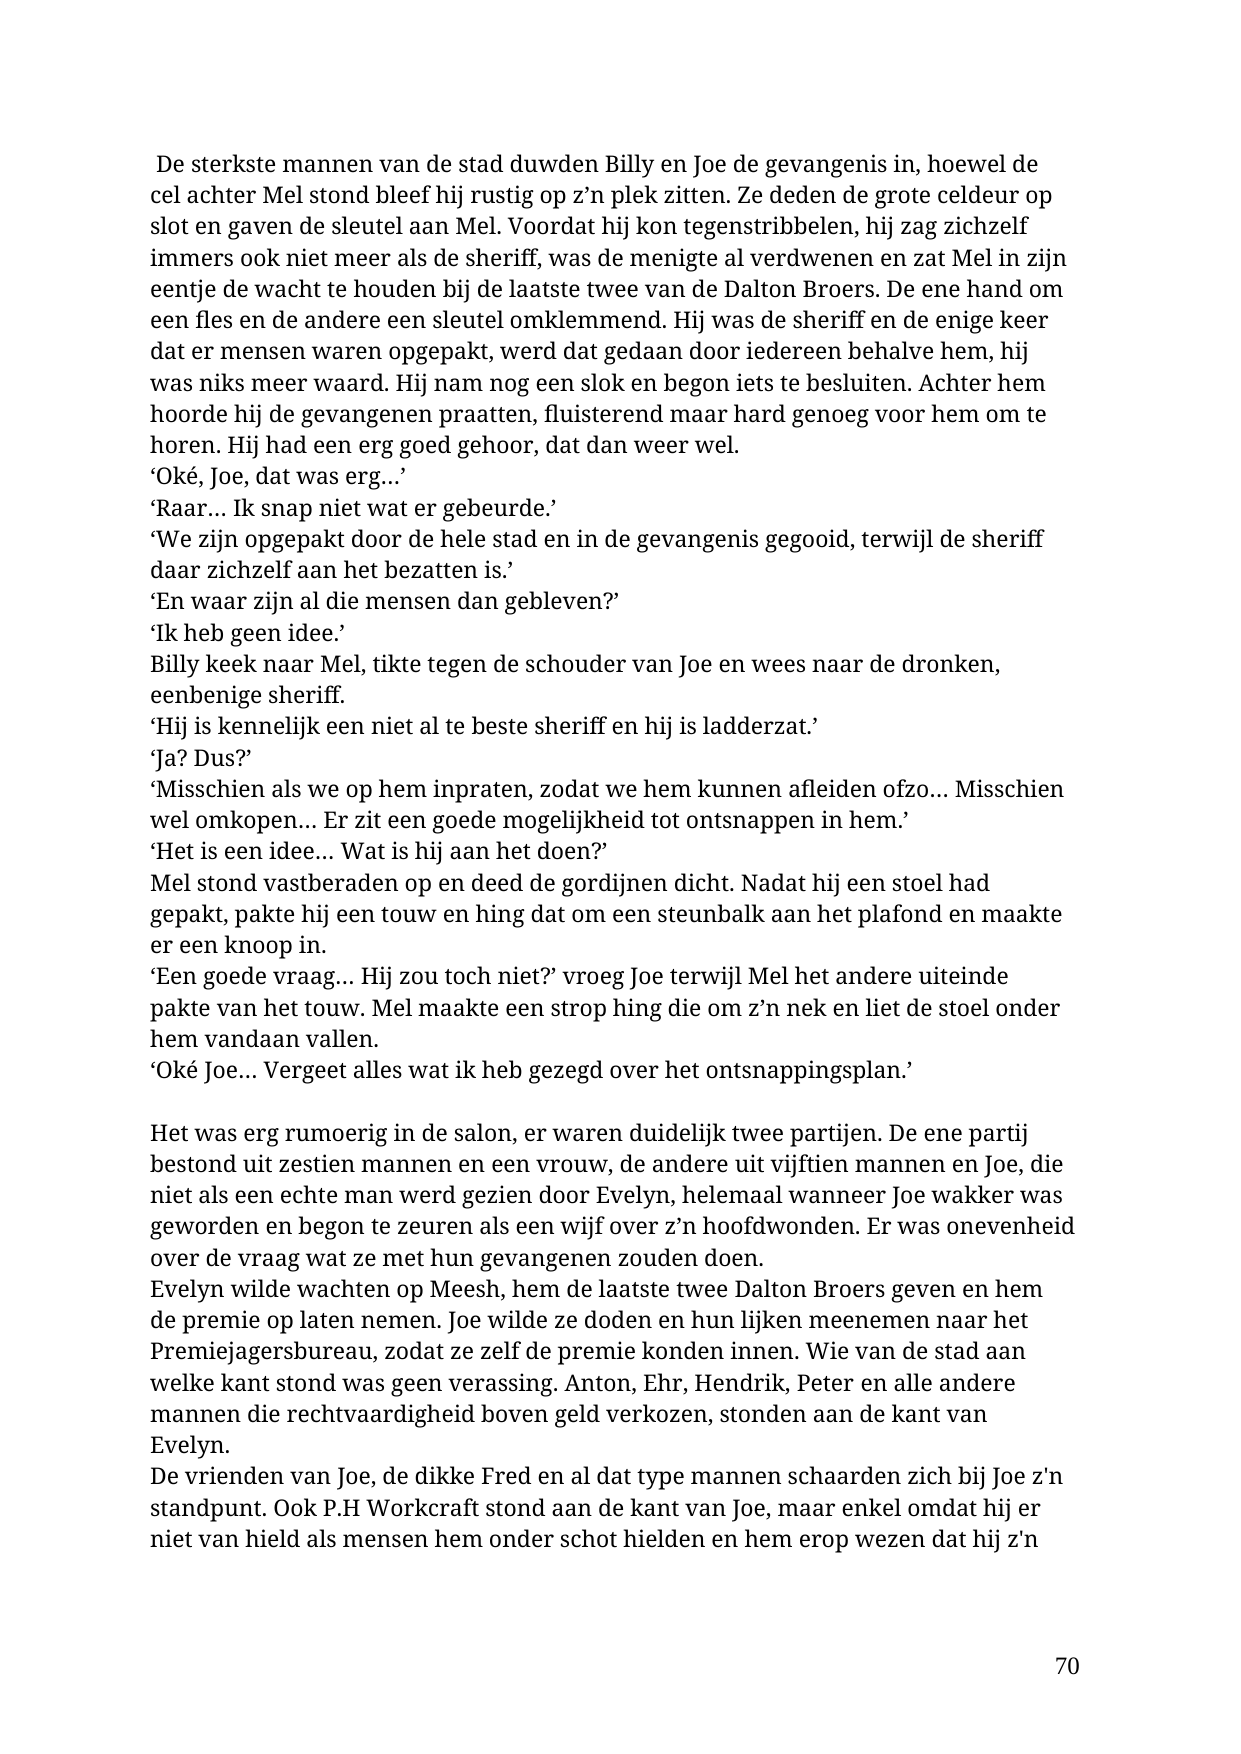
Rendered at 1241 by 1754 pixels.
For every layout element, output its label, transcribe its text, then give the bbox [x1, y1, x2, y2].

text ‘Raar… Ik snap niet wat er gebeurde.’ [150, 491, 1074, 523]
text ‘En waar zijn al die mensen dan gebleven?’ [150, 585, 1074, 616]
text Het was erg rumoerig in de salon, er waren duidelijk twee partijen. De ene partij bestond uit zestien mannen en een vrouw, de andere uit vijftien mannen en Joe, die niet als een echte man werd gezien door Evelyn, helemaal wanneer Joe wakker was geworden en begon te zeuren als een wijf over z’n hoofdwonden. Er was onevenheid over de vraag wat ze met hun gevangenen zouden doen. [150, 1116, 1083, 1273]
text ‘Ja? Dus?’ [150, 741, 1074, 773]
text Mel stond vastberaden op en deed de gordijnen dicht. Nadat hij een stoel had gepakt, pakte hij een touw en hing dat om een steunbalk aan het plafond en maakte er een knoop in. [150, 866, 1074, 960]
text ‘Hij is kennelijk een niet al te beste sheriff en hij is ladderzat.’ [150, 710, 1074, 741]
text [150, 1460, 1083, 1554]
text ‘Ik heb geen idee.’ [150, 616, 1074, 648]
text ‘We zijn opgepakt door de hele stad en in de gevangenis gegooid, terwijl de sheriff daar zichzelf aan het bezatten is.’ [150, 523, 1074, 585]
text ‘Oké, Joe, dat was erg…’ [150, 460, 1074, 491]
text De sterkste mannen van de stad duwden Billy en Joe de gevangenis in, hoewel de cel achter Mel stond bleef hij rustig op z’n plek zitten. Ze deden de grote celdeur op slot en gaven de sleutel aan Mel. Voordat hij kon tegenstribbelen, hij zag zichzelf immers ook niet meer als de sheriff, was de menigte al verdwenen en zat Mel in zijn eentje de wacht te houden bij de laatste twee van de Dalton Broers. De ene hand om een fles en de andere een sleutel omklemmend. Hij was de sheriff en de enige keer dat er mensen waren opgepakt, werd dat gedaan door iedereen behalve hem, hij was niks meer waard. Hij nam nog een slok en begon iets te besluiten. Achter hem hoorde hij de gevangenen praatten, fluisterend maar hard genoeg voor hem om te horen. Hij had een erg goed gehoor, dat dan weer wel. [150, 148, 1074, 460]
text ‘Oké Joe… Vergeet alles wat ik heb gezegd over het ontsnappingsplan.’ [150, 1054, 1074, 1085]
text ‘Een goede vraag… Hij zou toch niet?’ vroeg Joe terwijl Mel het andere uiteinde pakte van het touw. Mel maakte een strop hing die om z’n nek en liet de stoel onder hem vandaan vallen. [150, 960, 1074, 1054]
text ‘Het is een idee… Wat is hij aan het doen?’ [150, 835, 1074, 866]
text Evelyn wilde wachten op Meesh, hem de laatste twee Dalton Broers geven en hem de premie op laten nemen. Joe wilde ze doden en hun lijken meenemen naar het Premiejagersbureau, zodat ze zelf de premie konden innen. Wie van de stad aan welke kant stond was geen verassing. Anton, Ehr, Hendrik, Peter en alle andere mannen die rechtvaardigheid boven geld verkozen, stonden aan de kant van Evelyn. [150, 1273, 1066, 1460]
text Billy keek naar Mel, tikte tegen de schouder van Joe en wees naar de dronken, eenbenige sheriff. [150, 648, 1074, 710]
text ‘Misschien als we op hem inpraten, zodat we hem kunnen afleiden ofzo… Misschien wel omkopen… Er zit een goede mogelijkheid tot ontsnappen in hem.’ [150, 773, 1074, 835]
